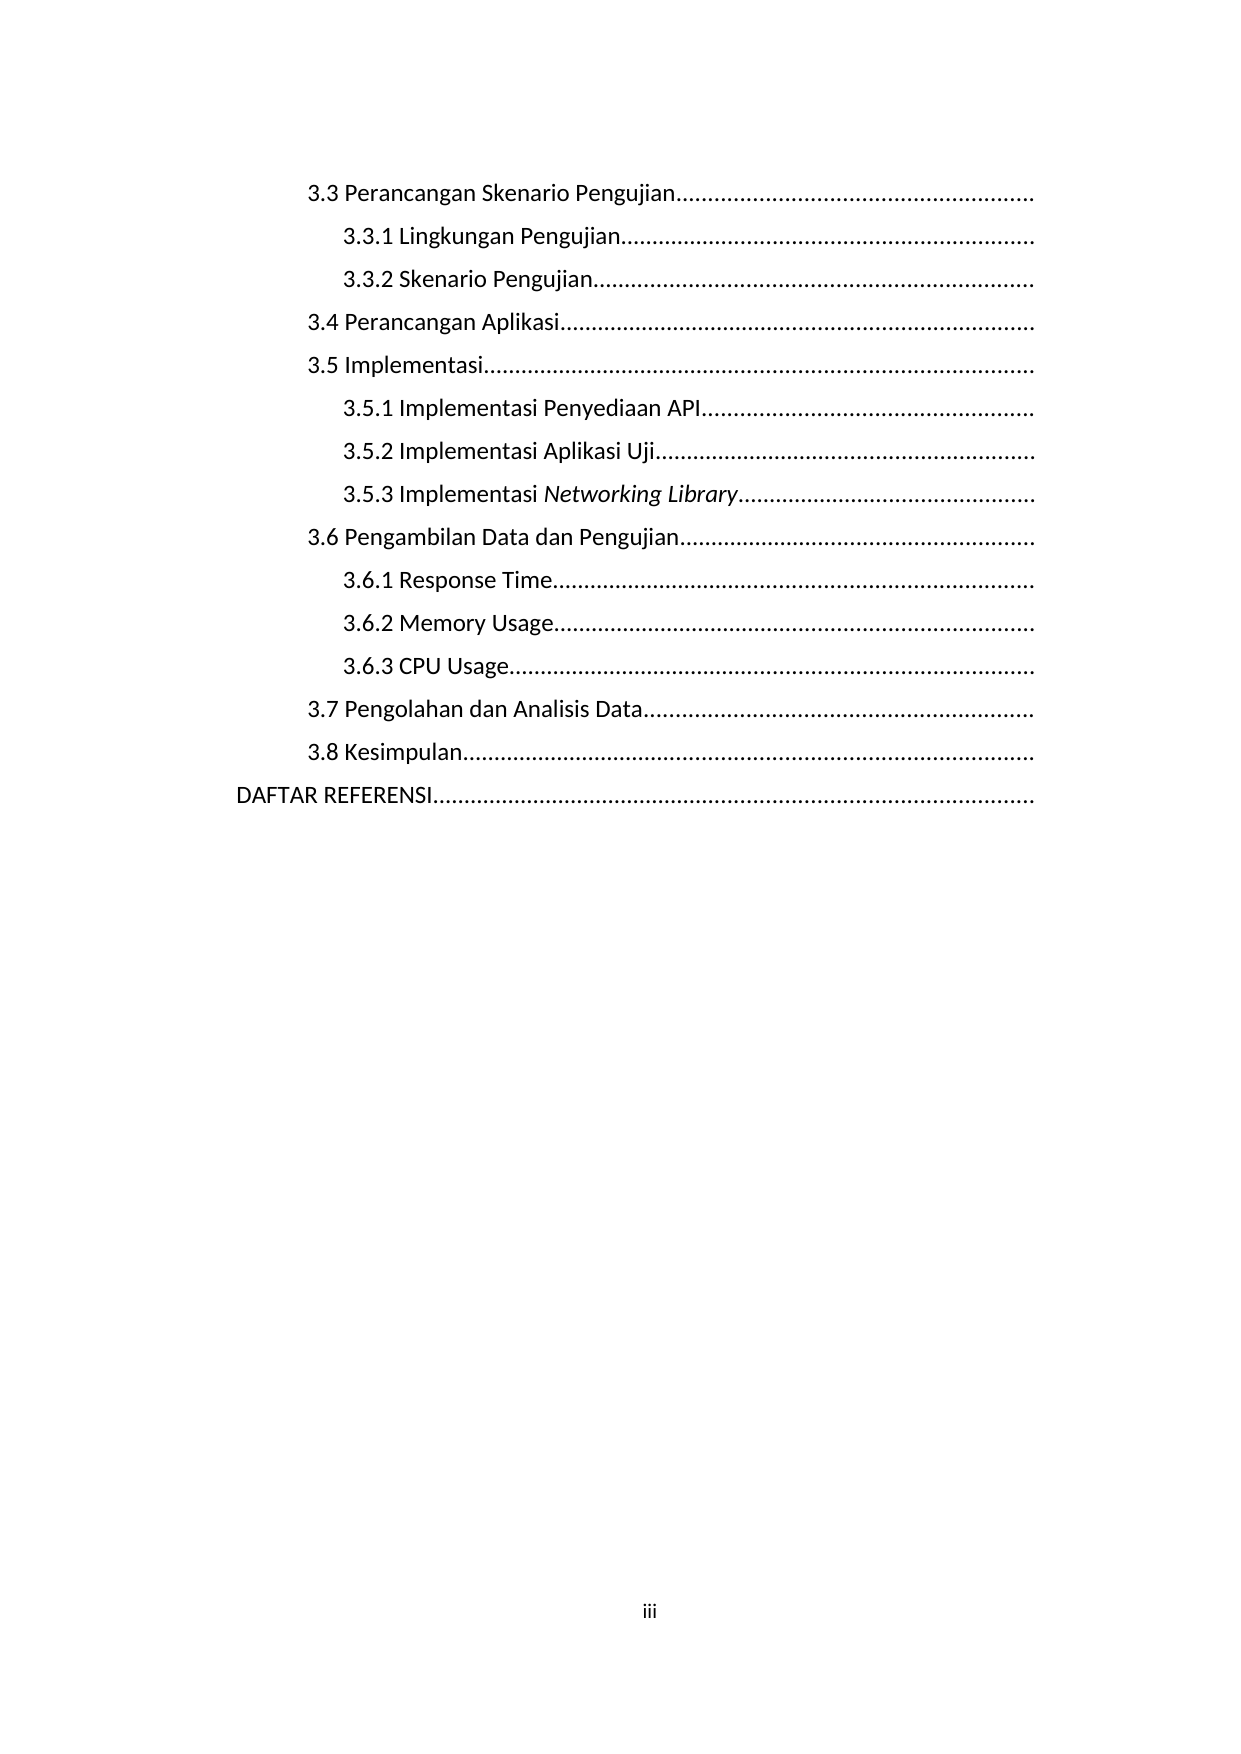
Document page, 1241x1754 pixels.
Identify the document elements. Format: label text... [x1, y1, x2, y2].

text 3.4 Perancangan Aplikasi 12 [307, 306, 974, 337]
text 3.6.1 Response Time 13 [343, 564, 974, 595]
text 3.3.2 Skenario Pengujian 11 [343, 263, 974, 294]
text 3.5 Implementasi 12 [307, 349, 974, 380]
text 3.5.3 Implementasi Networking Library 12 [343, 478, 974, 509]
text 3.6.3 CPU Usage 13 [343, 650, 974, 681]
text 3.3.1 Lingkungan Pengujian 11 [343, 220, 974, 251]
text DAFTAR REFERENSI 14 [236, 779, 974, 810]
text 3.8 Kesimpulan 13 [307, 736, 974, 767]
text 3.5.2 Implementasi Aplikasi Uji 12 [343, 435, 974, 466]
text 3.6 Pengambilan Data dan Pengujian 12 [307, 521, 974, 552]
text 3.3 Perancangan Skenario Pengujian 11 [307, 177, 974, 208]
text 3.5.1 Implementasi Penyediaan API 12 [343, 392, 974, 423]
text 3.6.2 Memory Usage 13 [343, 607, 974, 638]
text 3.7 Pengolahan dan Analisis Data 13 [307, 693, 974, 724]
